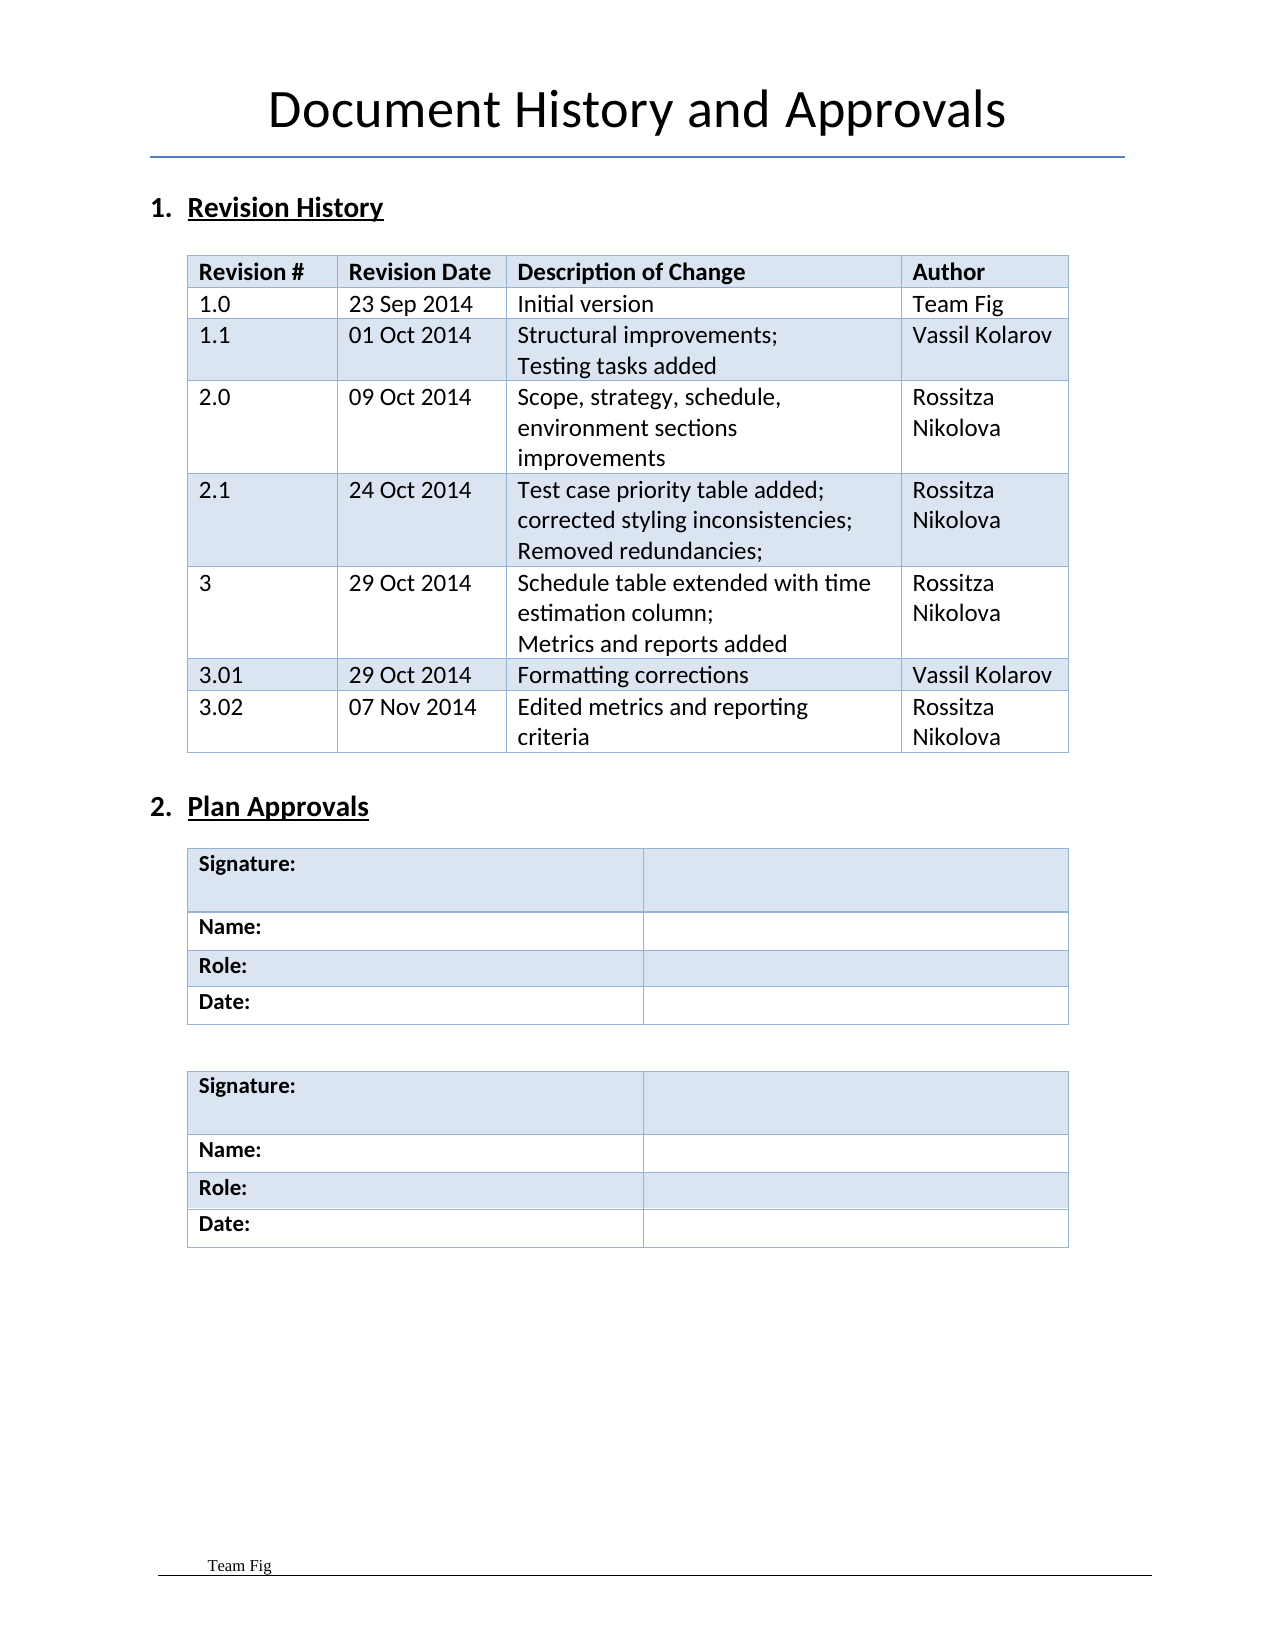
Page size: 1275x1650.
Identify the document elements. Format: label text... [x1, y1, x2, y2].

table_cell Test case priority table added; corrected styling inconsistencies; Removed redundancies; [507, 474, 901, 566]
table_cell 1.1 [188, 319, 337, 380]
table_cell 09 Oct 2014 [338, 381, 506, 473]
table_cell 3.01 [188, 659, 337, 690]
table_cell [644, 1210, 1068, 1247]
table_cell Role: [188, 1173, 643, 1208]
table_cell 01 Oct 2014 [338, 319, 506, 380]
table_cell Formatting corrections [507, 659, 901, 690]
table_cell Rossitza Nikolova [902, 567, 1068, 658]
table_cell Team Fig [902, 288, 1068, 318]
table_cell Schedule table extended with time estimation column; Metrics and reports added [507, 567, 901, 658]
table_cell Edited metrics and reporting criteria [507, 691, 901, 752]
table_cell 24 Oct 2014 [338, 474, 506, 566]
table_header [644, 1072, 1068, 1134]
table_header Author [902, 256, 1068, 287]
table_header Signature: [188, 1072, 643, 1134]
table_cell 1.0 [188, 288, 337, 318]
table_cell [644, 987, 1068, 1024]
table_cell Date: [188, 987, 643, 1024]
table_cell [644, 951, 1068, 986]
table_cell [644, 913, 1068, 950]
table_cell Rossitza Nikolova [902, 474, 1068, 566]
table_cell 29 Oct 2014 [338, 659, 506, 690]
table_cell 3 [188, 567, 337, 658]
table_cell Scope, strategy, schedule, environment sections improvements [507, 381, 901, 473]
table_cell 2.0 [188, 381, 337, 473]
table_cell [644, 1135, 1068, 1172]
table_cell Role: [188, 951, 643, 986]
table_header [644, 849, 1068, 911]
subtitle Revision History [150, 189, 1125, 225]
table_cell 2.1 [188, 474, 337, 566]
table_cell 07 Nov 2014 [338, 691, 506, 752]
table_cell Date: [188, 1210, 643, 1247]
table_cell Structural improvements; Testing tasks added [507, 319, 901, 380]
table_cell 23 Sep 2014 [338, 288, 506, 318]
subtitle Plan Approvals [150, 788, 1125, 824]
table_header Signature: [188, 849, 643, 911]
table_cell Vassil Kolarov [902, 659, 1068, 690]
table_header Description of Change [507, 256, 901, 287]
table_cell Rossitza Nikolova [902, 381, 1068, 473]
table_cell Rossitza Nikolova [902, 691, 1068, 752]
title Document History and Approvals [150, 75, 1125, 156]
table_cell 29 Oct 2014 [338, 567, 506, 658]
table_cell Vassil Kolarov [902, 319, 1068, 380]
table_header Revision # [188, 256, 337, 287]
table_cell [644, 1173, 1068, 1208]
table_cell Name: [188, 913, 643, 950]
table_cell 3.02 [188, 691, 337, 752]
table_cell Initial version [507, 288, 901, 318]
table_header Revision Date [338, 256, 506, 287]
table_cell Name: [188, 1135, 643, 1172]
